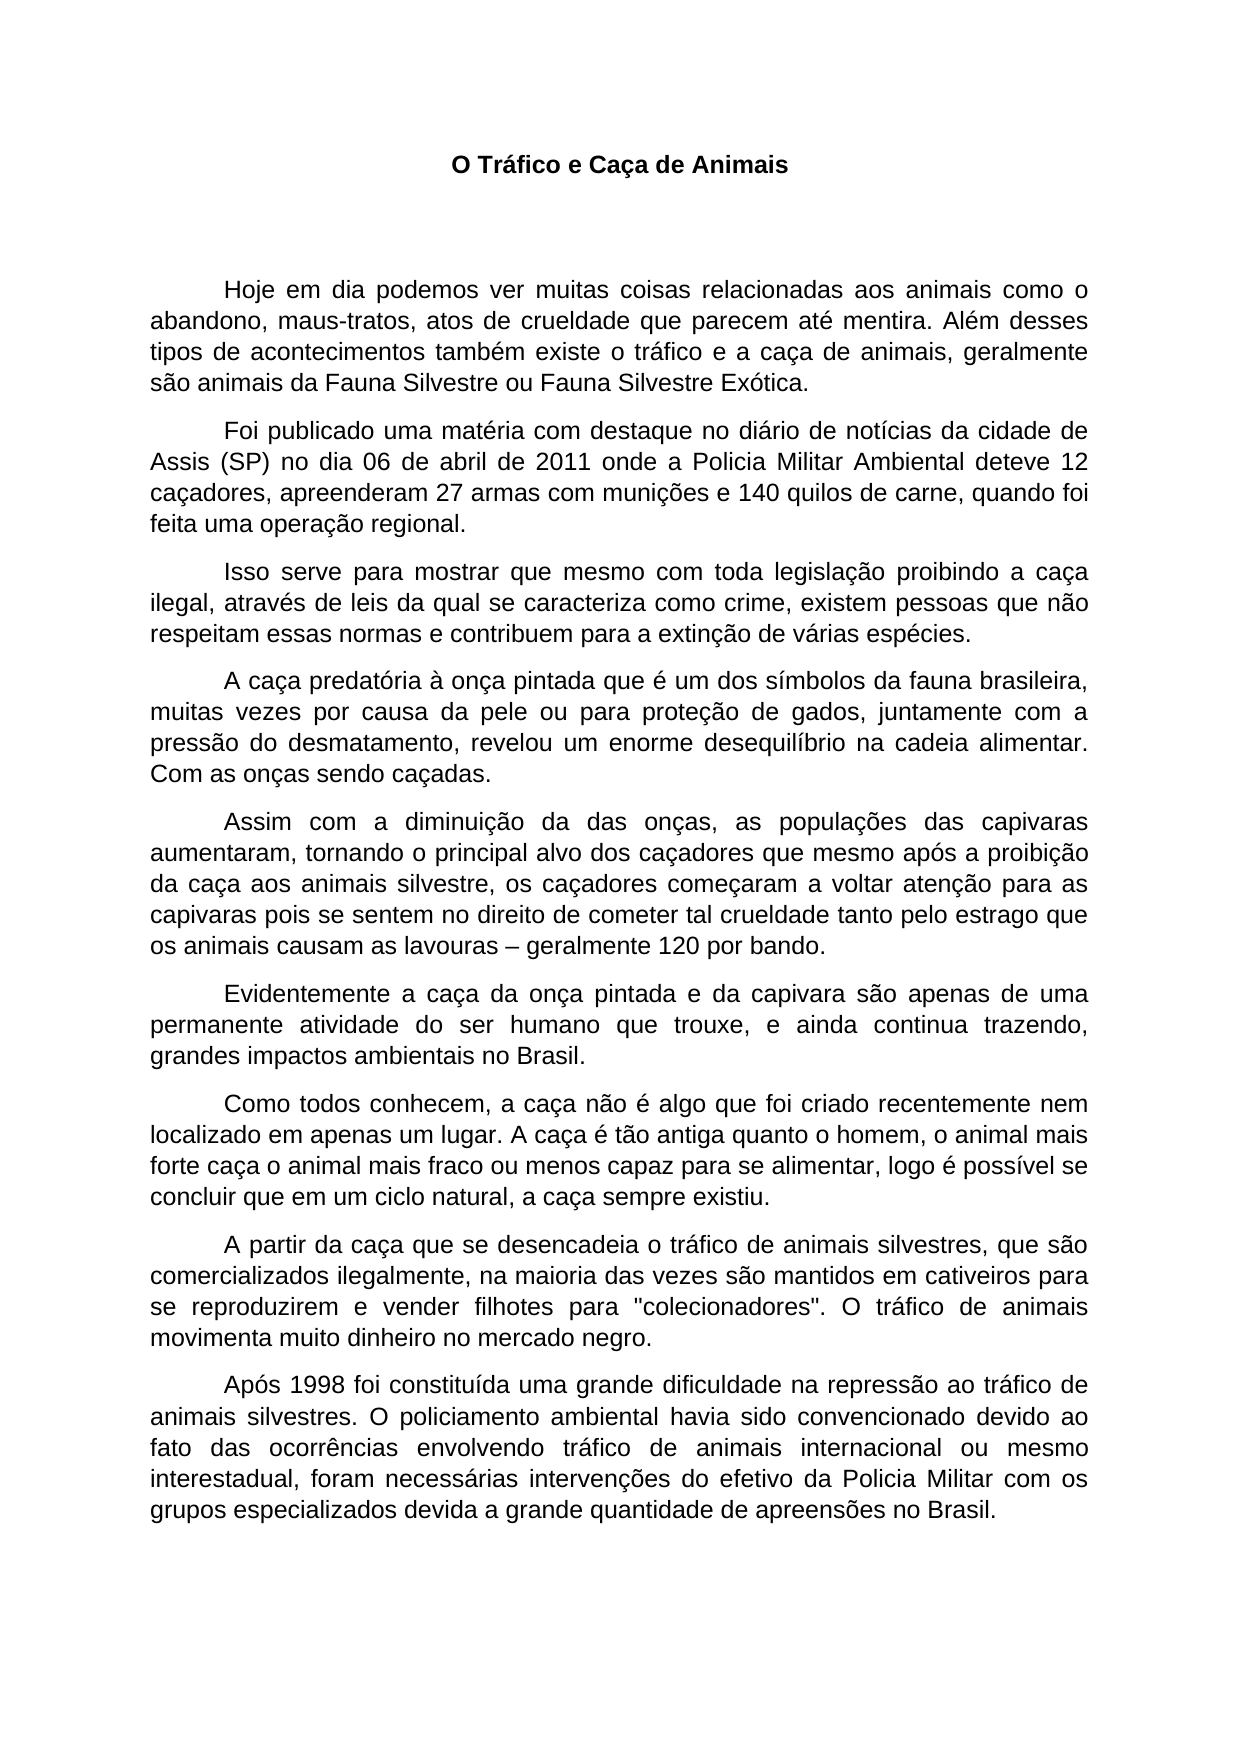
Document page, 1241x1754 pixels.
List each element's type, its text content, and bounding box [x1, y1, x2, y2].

text Hoje em dia podemos ver muitas coisas relacionadas aos animais como o abandono, maus-tratos, atos de crueldade que parecem até mentira. Além desses tipos de acontecimentos também existe o tráfico e a caça de animais, geralmente são animais da Fauna Silvestre ou Fauna Silvestre Exótica. [150, 275, 1090, 397]
text Como todos conhecem, a caça não é algo que foi criado recentemente nem localizado em apenas um lugar. A caça é tão antiga quanto o homem, o animal mais forte caça o animal mais fraco ou menos capaz para se alimentar, logo é possível se concluir que em um ciclo natural, a caça sempre existiu. [150, 1089, 1090, 1211]
text Assim com a diminuição da das onças, as populações das capivaras aumentaram, tornando o principal alvo dos caçadores que mesmo após a proibição da caça aos animais silvestre, os caçadores começaram a voltar atenção para as capivaras pois se sentem no direito de cometer tal crueldade tanto pelo estrago que os animais causam as lavouras – geralmente 120 por bando. [150, 807, 1090, 960]
text Evidentemente a caça da onça pintada e da capivara são apenas de uma permanente atividade do ser humano que trouxe, e ainda continua trazendo, grandes impactos ambientais no Brasil. [150, 979, 1090, 1070]
text A caça predatória à onça pintada que é um dos símbolos da fauna brasileira, muitas vezes por causa da pele ou para proteção de gados, juntamente com a pressão do desmatamento, revelou um enorme desequilíbrio na cadeia alimentar. Com as onças sendo caçadas. [150, 666, 1090, 788]
text Após 1998 foi constituída uma grande dificuldade na repressão ao tráfico de animais silvestres. O policiamento ambiental havia sido convencionado devido ao fato das ocorrências envolvendo tráfico de animais internacional ou mesmo interestadual, foram necessárias intervenções do efetivo da Policia Militar com os grupos especializados devida a grande quantidade de apreensões no Brasil. [150, 1370, 1090, 1523]
text A partir da caça que se desencadeia o tráfico de animais silvestres, que são comercializados ilegalmente, na maioria das vezes são mantidos em cativeiros para se reproduzirem e vender filhotes para "colecionadores". O tráfico de animais movimenta muito dinheiro no mercado negro. [150, 1229, 1090, 1351]
text O Tráfico e Caça de Animais [150, 150, 1090, 179]
text Foi publicado uma matéria com destaque no diário de notícias da cidade de Assis (SP) no dia 06 de abril de 2011 onde a Policia Militar Ambiental deteve 12 caçadores, apreenderam 27 armas com munições e 140 quilos de carne, quando foi feita uma operação regional. [150, 416, 1090, 537]
text Isso serve para mostrar que mesmo com toda legislação proibindo a caça ilegal, através de leis da qual se caracteriza como crime, existem pessoas que não respeitam essas normas e contribuem para a extinção de várias espécies. [150, 556, 1090, 647]
